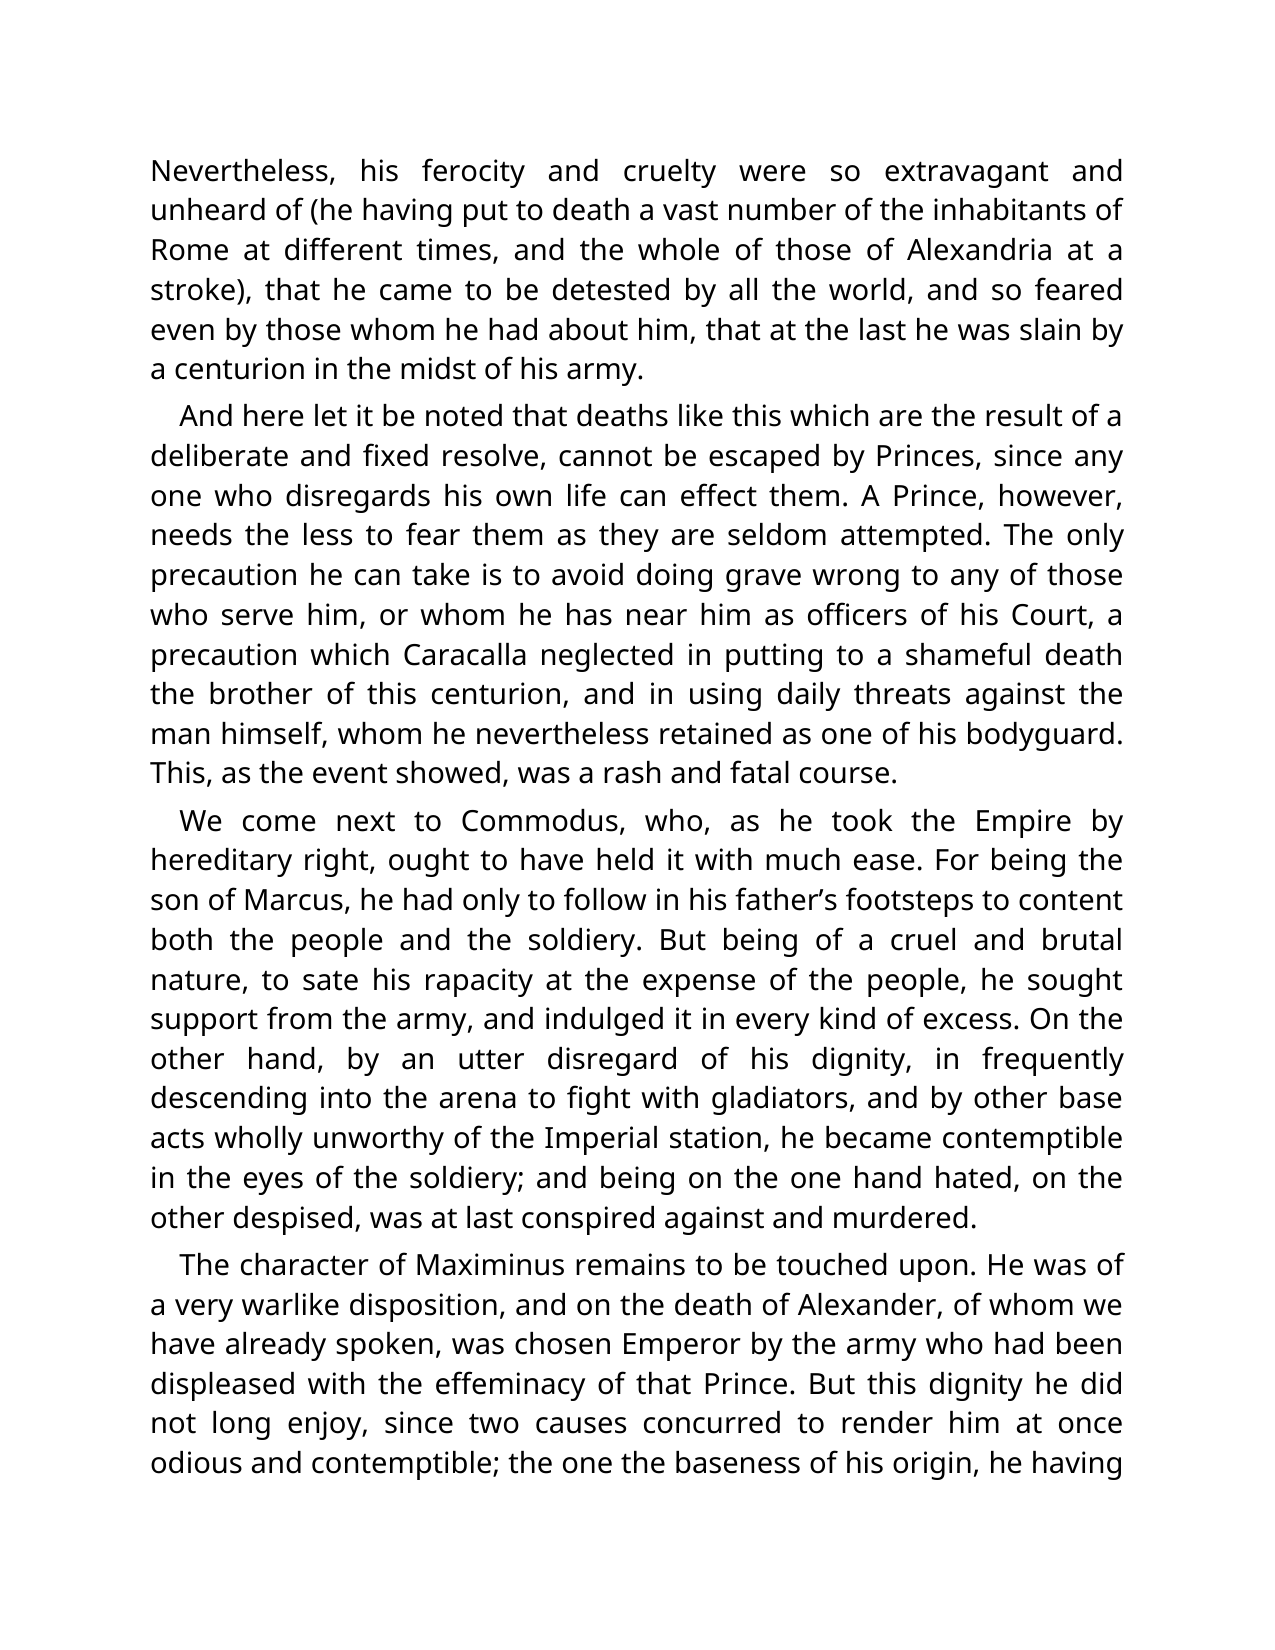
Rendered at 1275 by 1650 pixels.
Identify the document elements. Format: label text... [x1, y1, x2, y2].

text We come next to Commodus, who, as he took the Empire by hereditary right, ought to have held it with much ease. For being the son of Marcus, he had only to follow in his father’s footsteps to content both the people and the soldiery. But being of a cruel and brutal nature, to sate his rapacity at the expense of the people, he sought support from the army, and indulged it in every kind of excess. On the other hand, by an utter disregard of his dignity, in frequently descending into the arena to fight with gladiators, and by other base acts wholly unworthy of the Imperial station, he became contemptible in the eyes of the soldiery; and being on the one hand hated, on the other despised, was at last conspired against and murdered. [150, 800, 1125, 1237]
text And here let it be noted that deaths like this which are the result of a deliberate and fixed resolve, cannot be escaped by Princes, since any one who disregards his own life can effect them. A Prince, however, needs the less to fear them as they are seldom attempted. The only precaution he can take is to avoid doing grave wrong to any of those who serve him, or whom he has near him as officers of his Court, a precaution which Caracalla neglected in putting to a shameful death the brother of this centurion, and in using daily threats against the man himself, whom he nevertheless retained as one of his bodyguard. This, as the event showed, was a rash and fatal course. [150, 396, 1125, 792]
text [150, 150, 1125, 388]
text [150, 1244, 1125, 1482]
